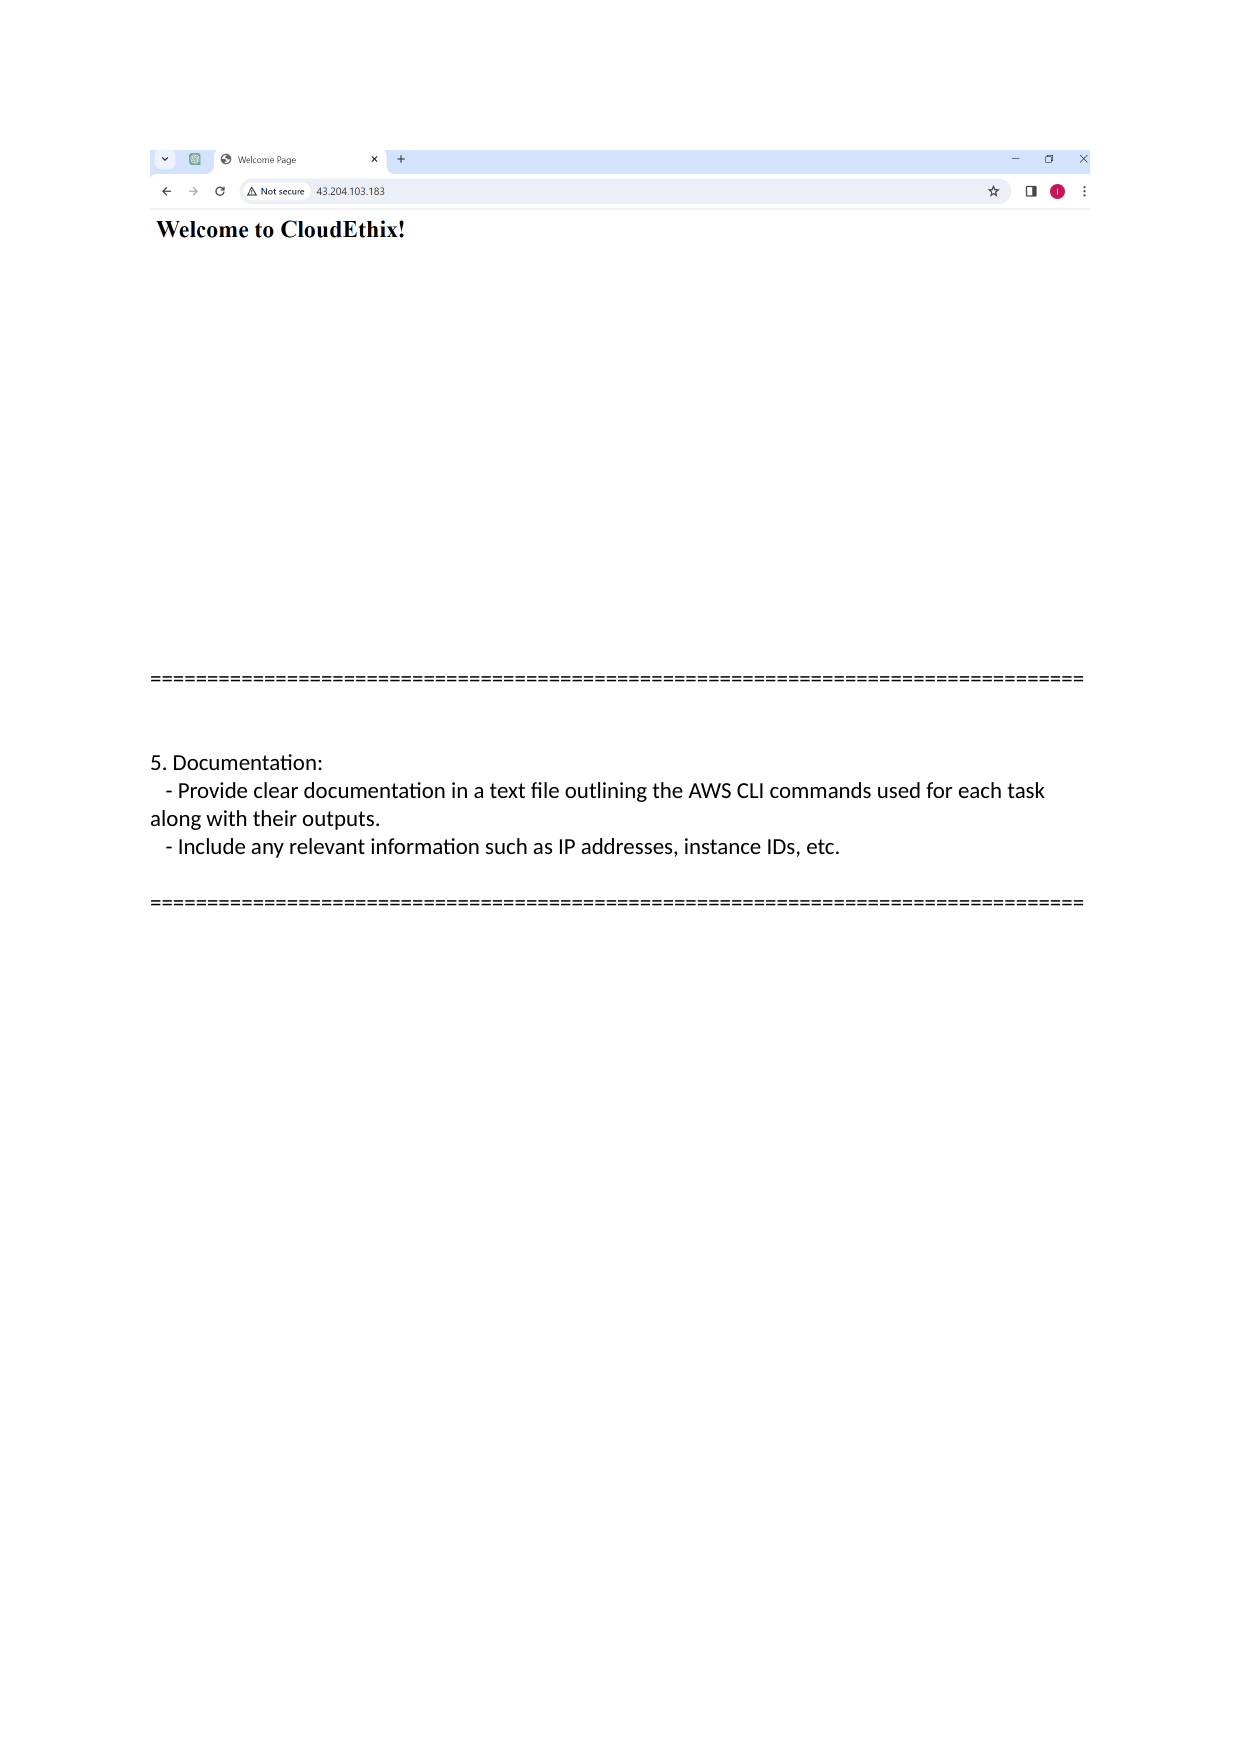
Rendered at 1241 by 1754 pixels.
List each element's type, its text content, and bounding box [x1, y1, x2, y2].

text ================================================================================== [150, 888, 1090, 916]
text - Provide clear documentation in a text file outlining the AWS CLI commands used for each task along with their outputs. [150, 776, 1090, 832]
text 5. Documentation: [150, 748, 1090, 776]
text - Include any relevant information such as IP addresses, instance IDs, etc. [150, 832, 1090, 860]
text ================================================================================== [150, 664, 1090, 692]
picture [150, 150, 1091, 637]
